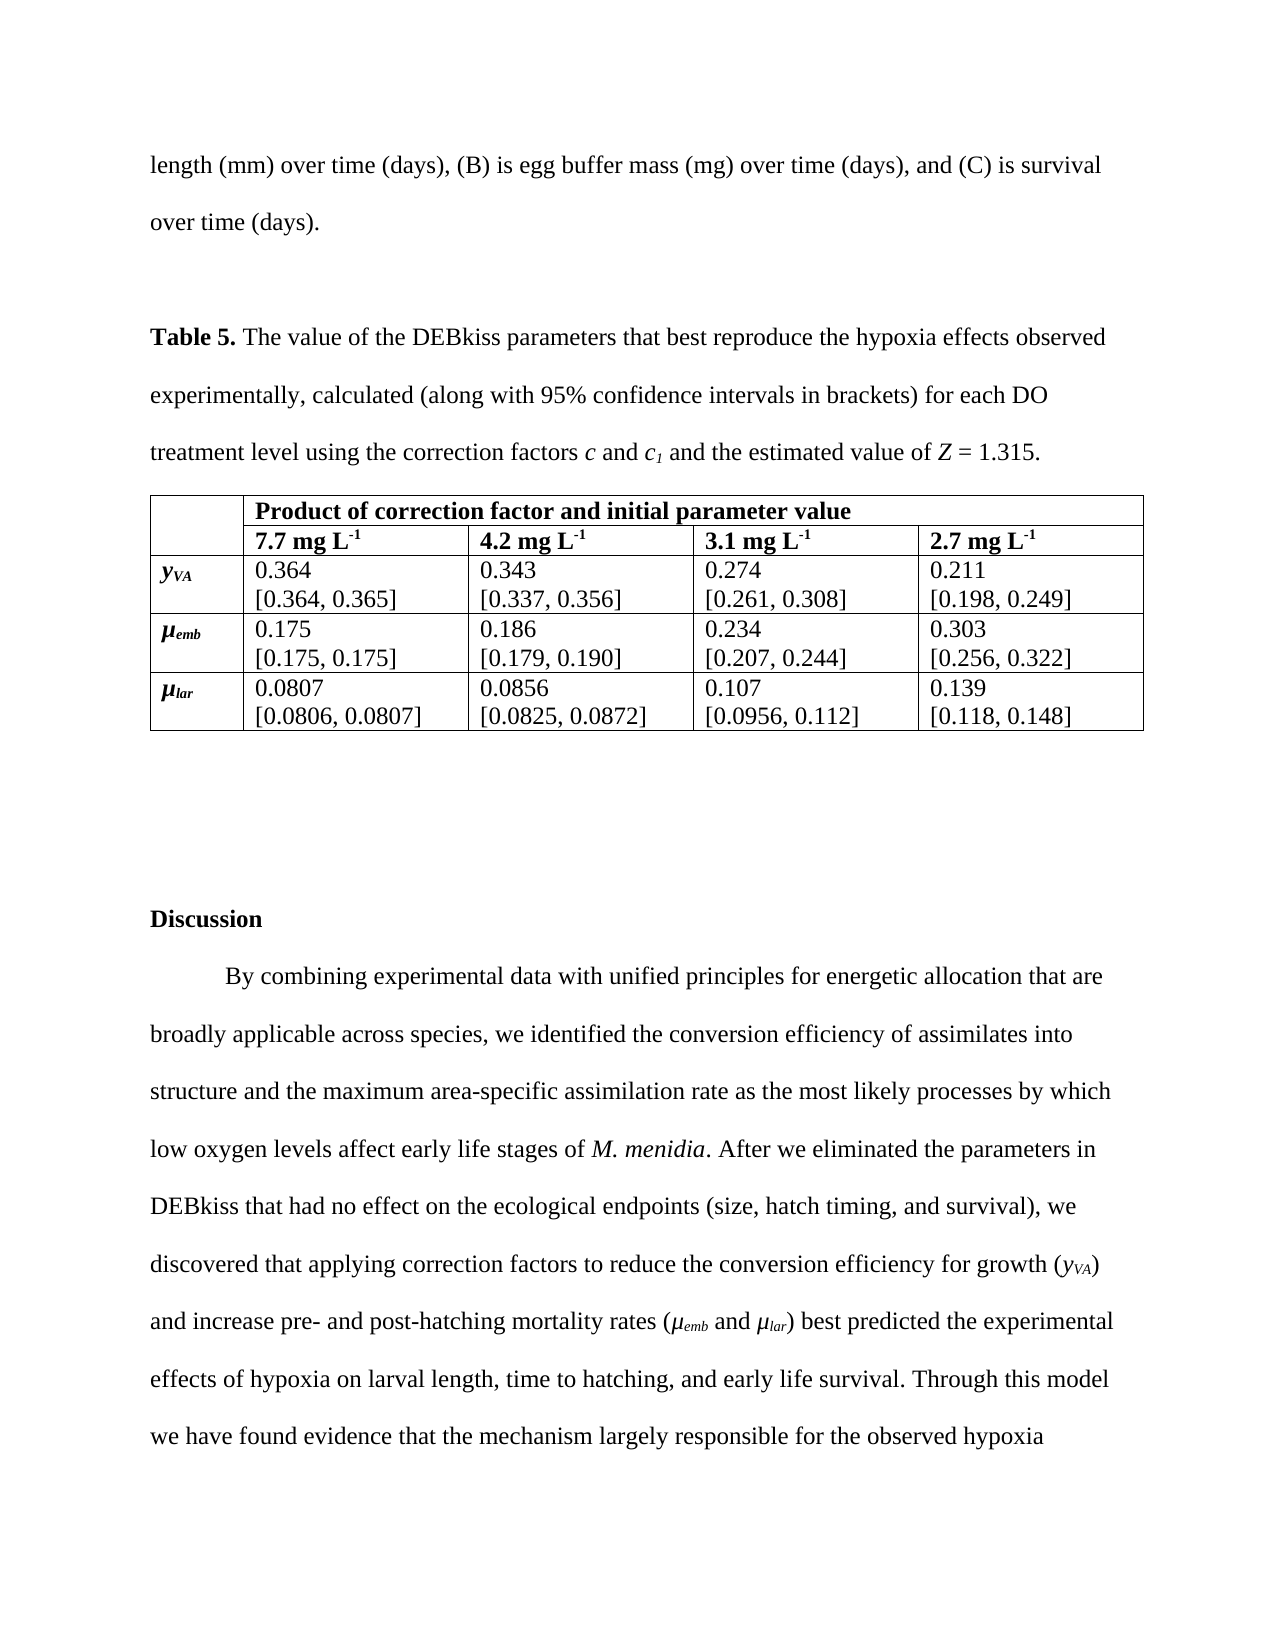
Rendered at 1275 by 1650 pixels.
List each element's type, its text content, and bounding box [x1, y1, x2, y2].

table_cell μemb [151, 614, 243, 672]
table_cell 0.234 [0.207, 0.244] [694, 614, 918, 672]
table_cell 0.0807 [0.0806, 0.0807] [244, 673, 468, 730]
table_cell 3.1 mg L-1 [694, 526, 918, 554]
table_cell 0.343 [0.337, 0.356] [469, 556, 693, 613]
table_cell 4.2 mg L-1 [469, 526, 693, 554]
table_cell μlar [151, 673, 243, 730]
table_cell 0.303 [0.256, 0.322] [919, 614, 1143, 672]
table_header Product of correction factor and initial parameter value [244, 496, 1143, 525]
table_cell 0.175 [0.175, 0.175] [244, 614, 468, 672]
text Table 5. The value of the DEBkiss parameters that best reproduce the hypoxia effects observed experimentally, calculated (along with 95% confidence intervals in brackets) for each DO treatment level using the correction factors c and c1 and the estimated value of Z = 1.315. [150, 322, 1125, 466]
table_cell 0.274 [0.261, 0.308] [694, 556, 918, 613]
table_cell 2.7 mg L-1 [919, 526, 1143, 554]
table_cell 0.186 [0.179, 0.190] [469, 614, 693, 672]
table_cell 0.139 [0.118, 0.148] [919, 673, 1143, 730]
table_cell 0.0856 [0.0825, 0.0872] [469, 673, 693, 730]
table_cell yVA [151, 556, 243, 613]
table_cell 7.7 mg L-1 [244, 526, 468, 554]
table_cell 0.107 [0.0956, 0.112] [694, 673, 918, 730]
text Discussion [150, 904, 1125, 932]
table_cell 0.211 [0.198, 0.249] [919, 556, 1143, 613]
table_header [151, 496, 243, 554]
table_cell 0.364 [0.364, 0.365] [244, 556, 468, 613]
